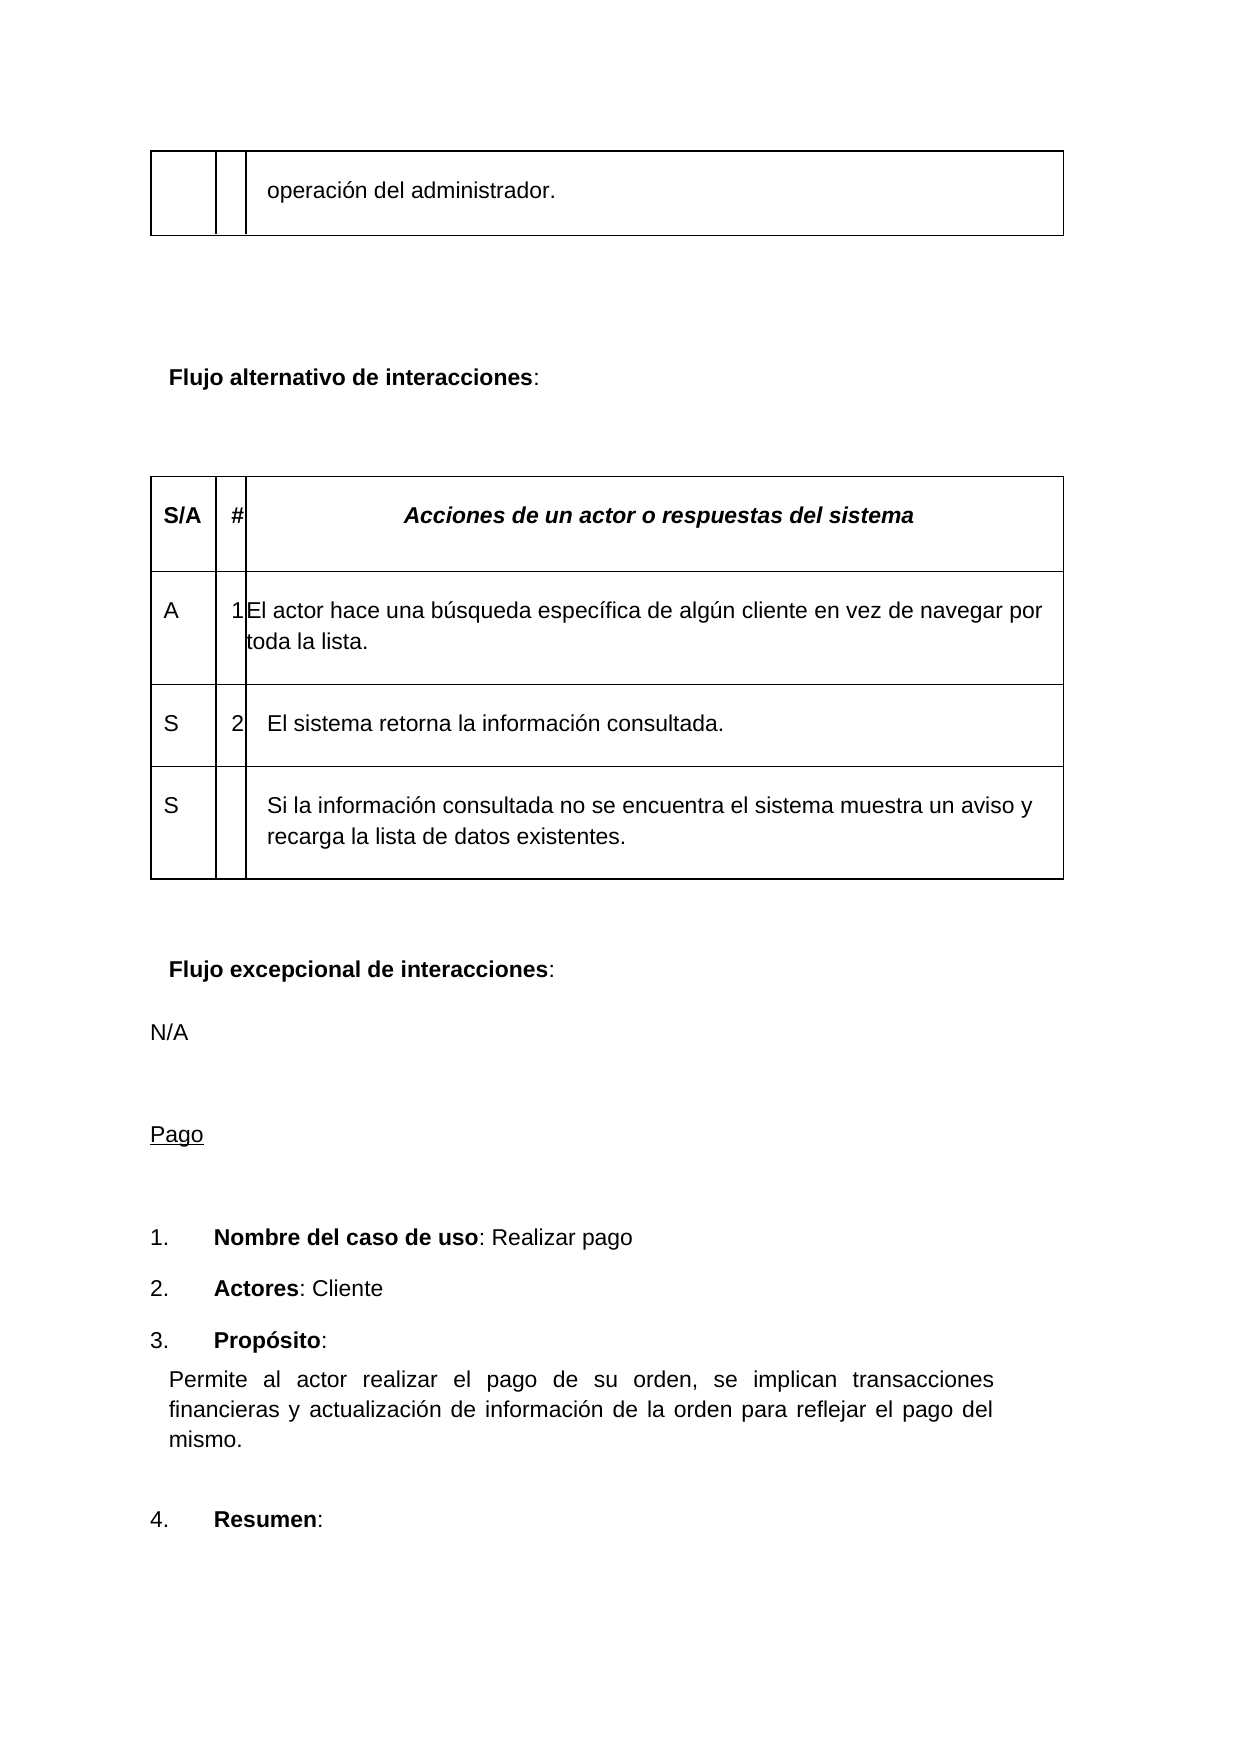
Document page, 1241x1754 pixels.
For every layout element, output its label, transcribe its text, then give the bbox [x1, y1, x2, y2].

text Flujo excepcional de interacciones: [169, 956, 642, 982]
table_cell [217, 767, 245, 878]
table_cell S [152, 767, 215, 878]
text Permite al actor realizar el pago de su orden, se implican transacciones financieras y actualización de información de la orden para reflejar el pago del mismo. [169, 1366, 994, 1452]
subtitle 4. Resumen: [150, 1506, 1090, 1532]
table_header S/A [152, 477, 215, 571]
subtitle 3. Propósito: [150, 1327, 1090, 1353]
table_cell S [152, 685, 215, 766]
table_cell A [152, 572, 215, 683]
table_header Acciones de un actor o respuestas del sistema [247, 477, 1063, 571]
text Pago [150, 1121, 1090, 1148]
text Flujo alternativo de interacciones: [169, 364, 623, 390]
table_cell 2 [217, 685, 245, 766]
table_cell El actor hace una búsqueda específica de algún cliente en vez de navegar por toda la lista. [247, 572, 1063, 683]
table_cell 4 [217, 152, 245, 234]
text 1. Nombre del caso de uso: Realizar pago [150, 1224, 1090, 1250]
text 2. Actores: Cliente [150, 1275, 1090, 1302]
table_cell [247, 152, 1063, 234]
table_cell 1 [217, 572, 245, 683]
text N/A [150, 1018, 1090, 1045]
table_cell Si la información consultada no se encuentra el sistema muestra un aviso y recarga la lista de datos existentes. [247, 767, 1063, 878]
table_cell S [152, 152, 215, 234]
table_cell El sistema retorna la información consultada. [247, 685, 1063, 766]
table_header # [217, 477, 245, 571]
